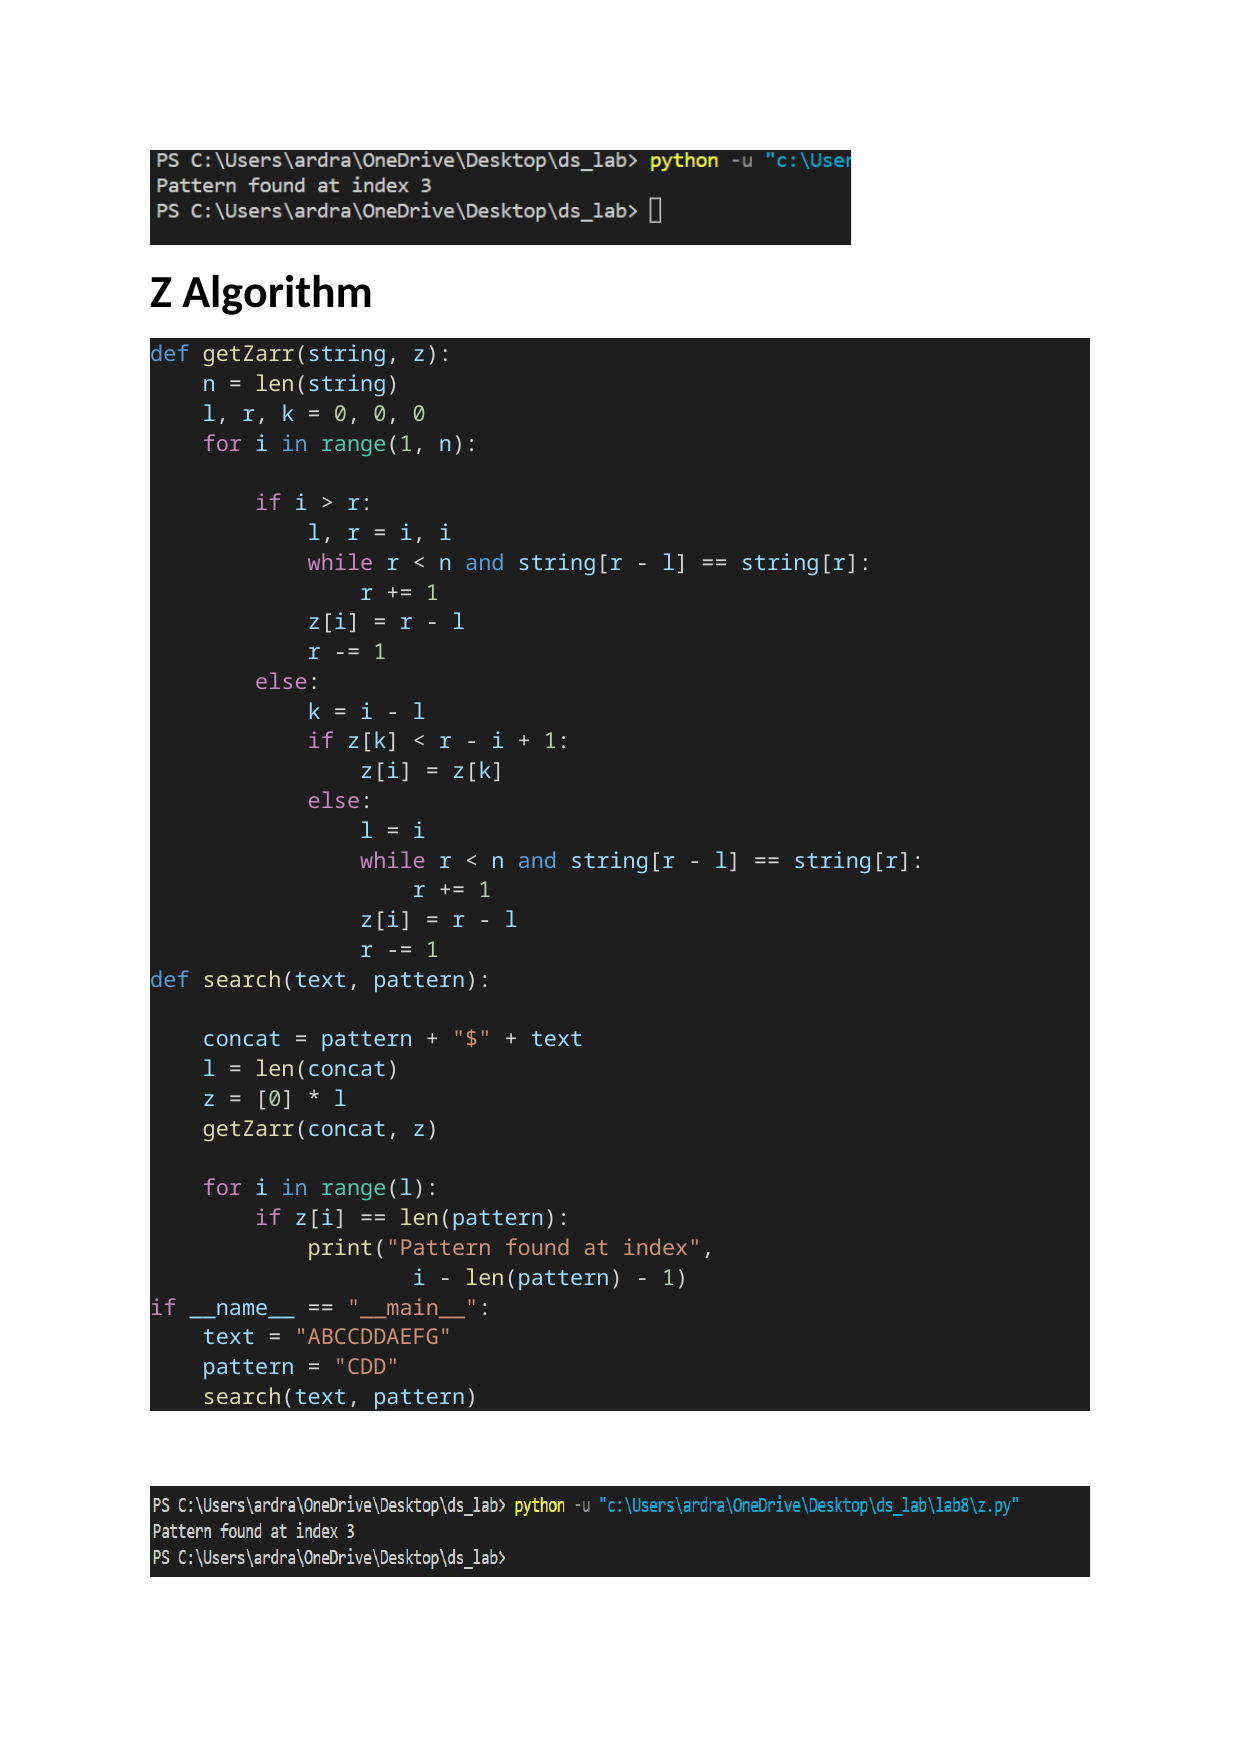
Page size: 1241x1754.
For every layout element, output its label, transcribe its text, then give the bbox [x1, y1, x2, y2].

text def search(text, pattern): [150, 964, 1090, 993]
text r += 1 [150, 576, 1090, 606]
picture [150, 1486, 1091, 1577]
text z[i] = z[k] [150, 755, 1090, 785]
text else: [150, 666, 1090, 696]
text l = i [150, 815, 1090, 844]
text z = [0] * l [150, 1083, 1090, 1113]
text concat = pattern + "$" + text [150, 1023, 1090, 1053]
text r -= 1 [150, 934, 1090, 964]
text pattern = "CDD" [150, 1351, 1090, 1381]
text l, r, k = 0, 0, 0 [150, 398, 1090, 427]
text if z[k] < r - i + 1: [150, 725, 1090, 755]
text while r < n and string[r - l] == string[r]: [150, 547, 1090, 576]
text i - len(pattern) - 1) [150, 1262, 1090, 1291]
text for i in range(1, n): [150, 427, 1090, 457]
text for i in range(l): [150, 1172, 1090, 1202]
text Z Algorithm [150, 263, 1090, 319]
text if __name__ == "__main__": [150, 1291, 1090, 1321]
text l = len(concat) [150, 1053, 1090, 1083]
text k = i - l [150, 696, 1090, 725]
text r -= 1 [150, 636, 1090, 666]
text getZarr(concat, z) [150, 1113, 1090, 1142]
text r += 1 [150, 874, 1090, 904]
picture [150, 150, 852, 245]
text while r < n and string[r - l] == string[r]: [150, 844, 1090, 874]
text if i > r: [150, 487, 1090, 517]
text l, r = i, i [150, 517, 1090, 547]
text z[i] = r - l [150, 904, 1090, 934]
text search(text, pattern) [150, 1381, 1090, 1411]
text def getZarr(string, z): [150, 338, 1090, 368]
text z[i] = r - l [150, 606, 1090, 636]
text text = "ABCCDDAEFG" [150, 1321, 1090, 1351]
text if z[i] == len(pattern): [150, 1202, 1090, 1232]
text else: [150, 785, 1090, 815]
text n = len(string) [150, 368, 1090, 398]
text print("Pattern found at index", [150, 1232, 1090, 1262]
